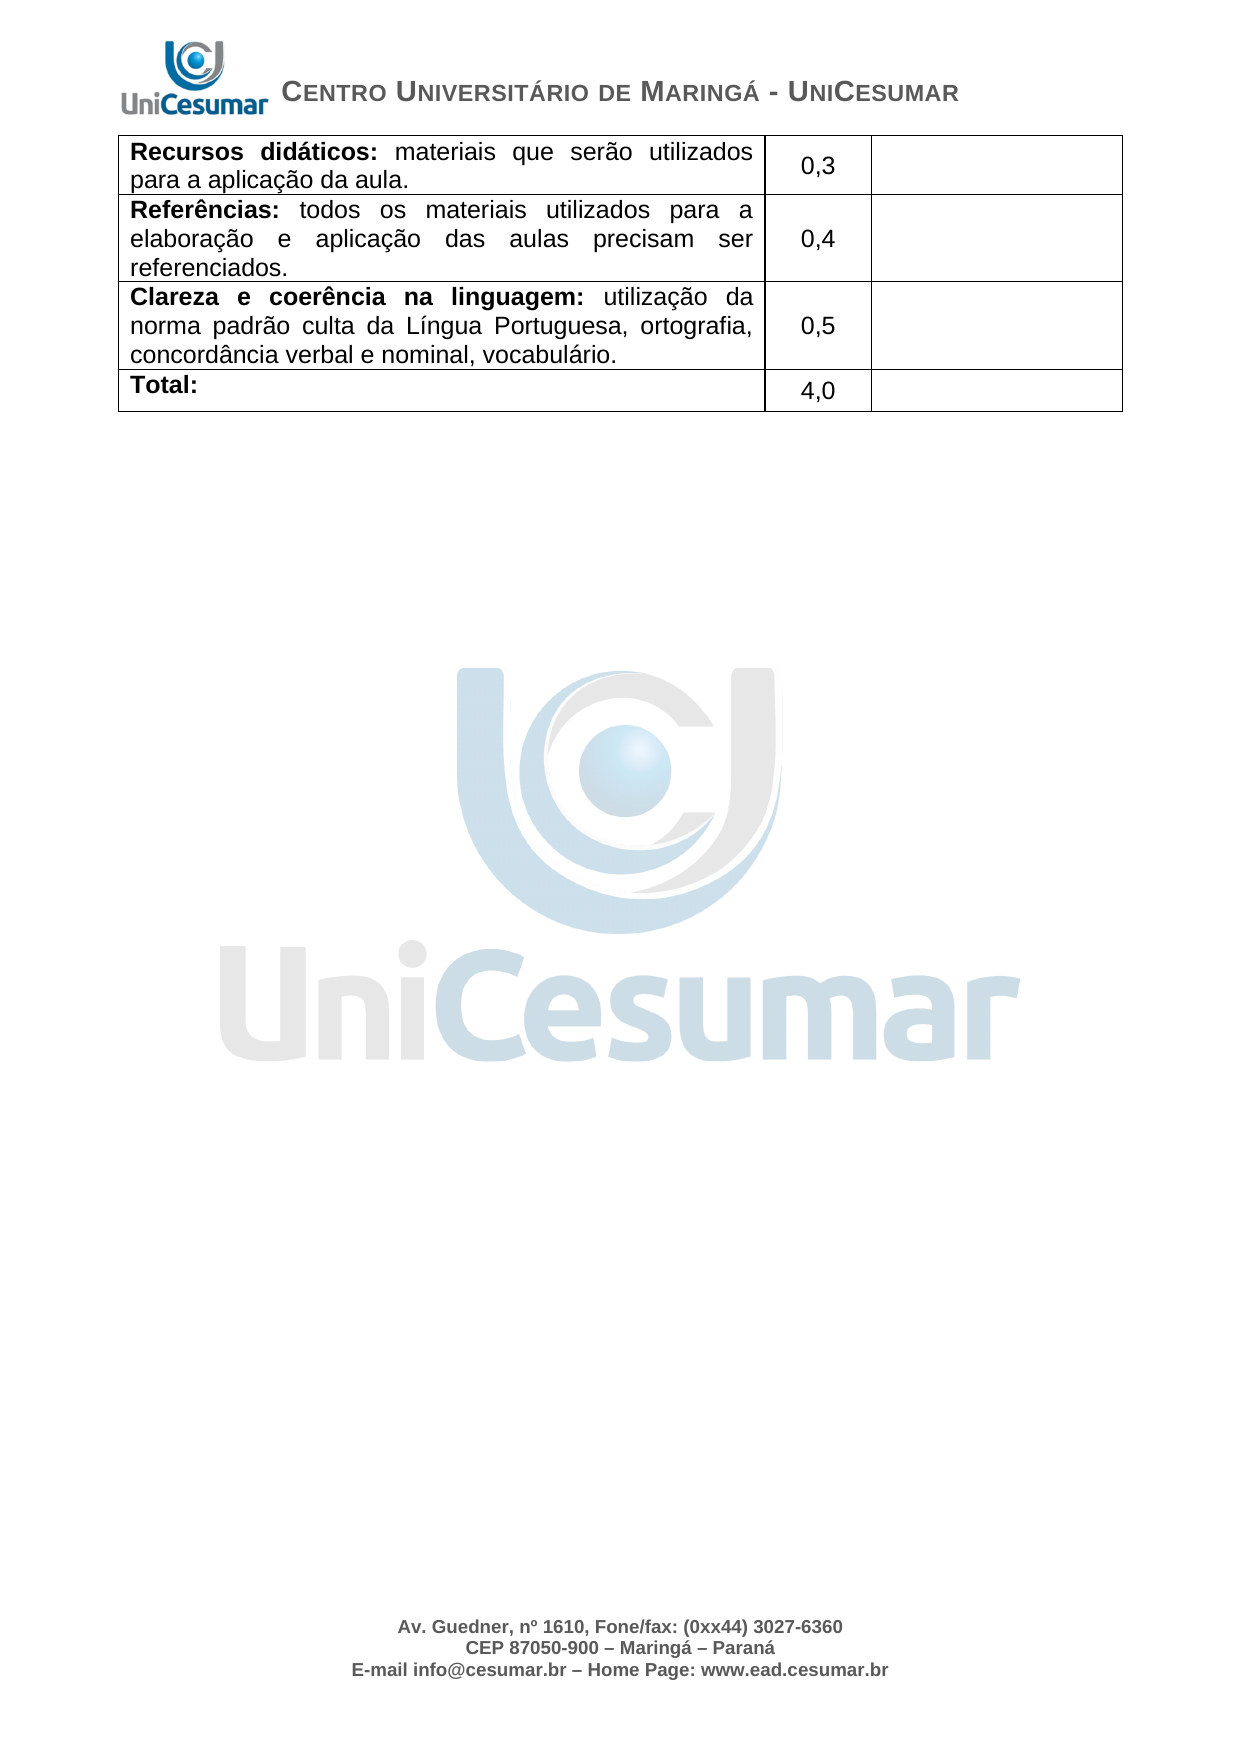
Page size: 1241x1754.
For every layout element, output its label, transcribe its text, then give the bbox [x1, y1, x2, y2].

table_cell [872, 282, 1122, 368]
table_cell Clareza e coerência na linguagem: utilização da norma padrão culta da Língua Portuguesa, ortografia, concordância verbal e nominal, vocabulário. [119, 282, 764, 368]
table_cell 0,4 [766, 195, 871, 281]
table_cell [872, 136, 1122, 194]
table_cell [872, 370, 1122, 411]
picture [118, 40, 272, 115]
table_cell Referências: todos os materiais utilizados para a elaboração e aplicação das aulas precisam ser referenciados. [119, 195, 764, 281]
table_cell 0,3 [766, 136, 871, 194]
table_cell 4,0 [766, 370, 871, 411]
table_cell Recursos didáticos: materiais que serão utilizados para a aplicação da aula. [119, 136, 764, 194]
table_cell [872, 195, 1122, 281]
table_cell Total: [119, 370, 764, 411]
picture [177, 633, 1063, 1096]
table_cell 0,5 [766, 282, 871, 368]
